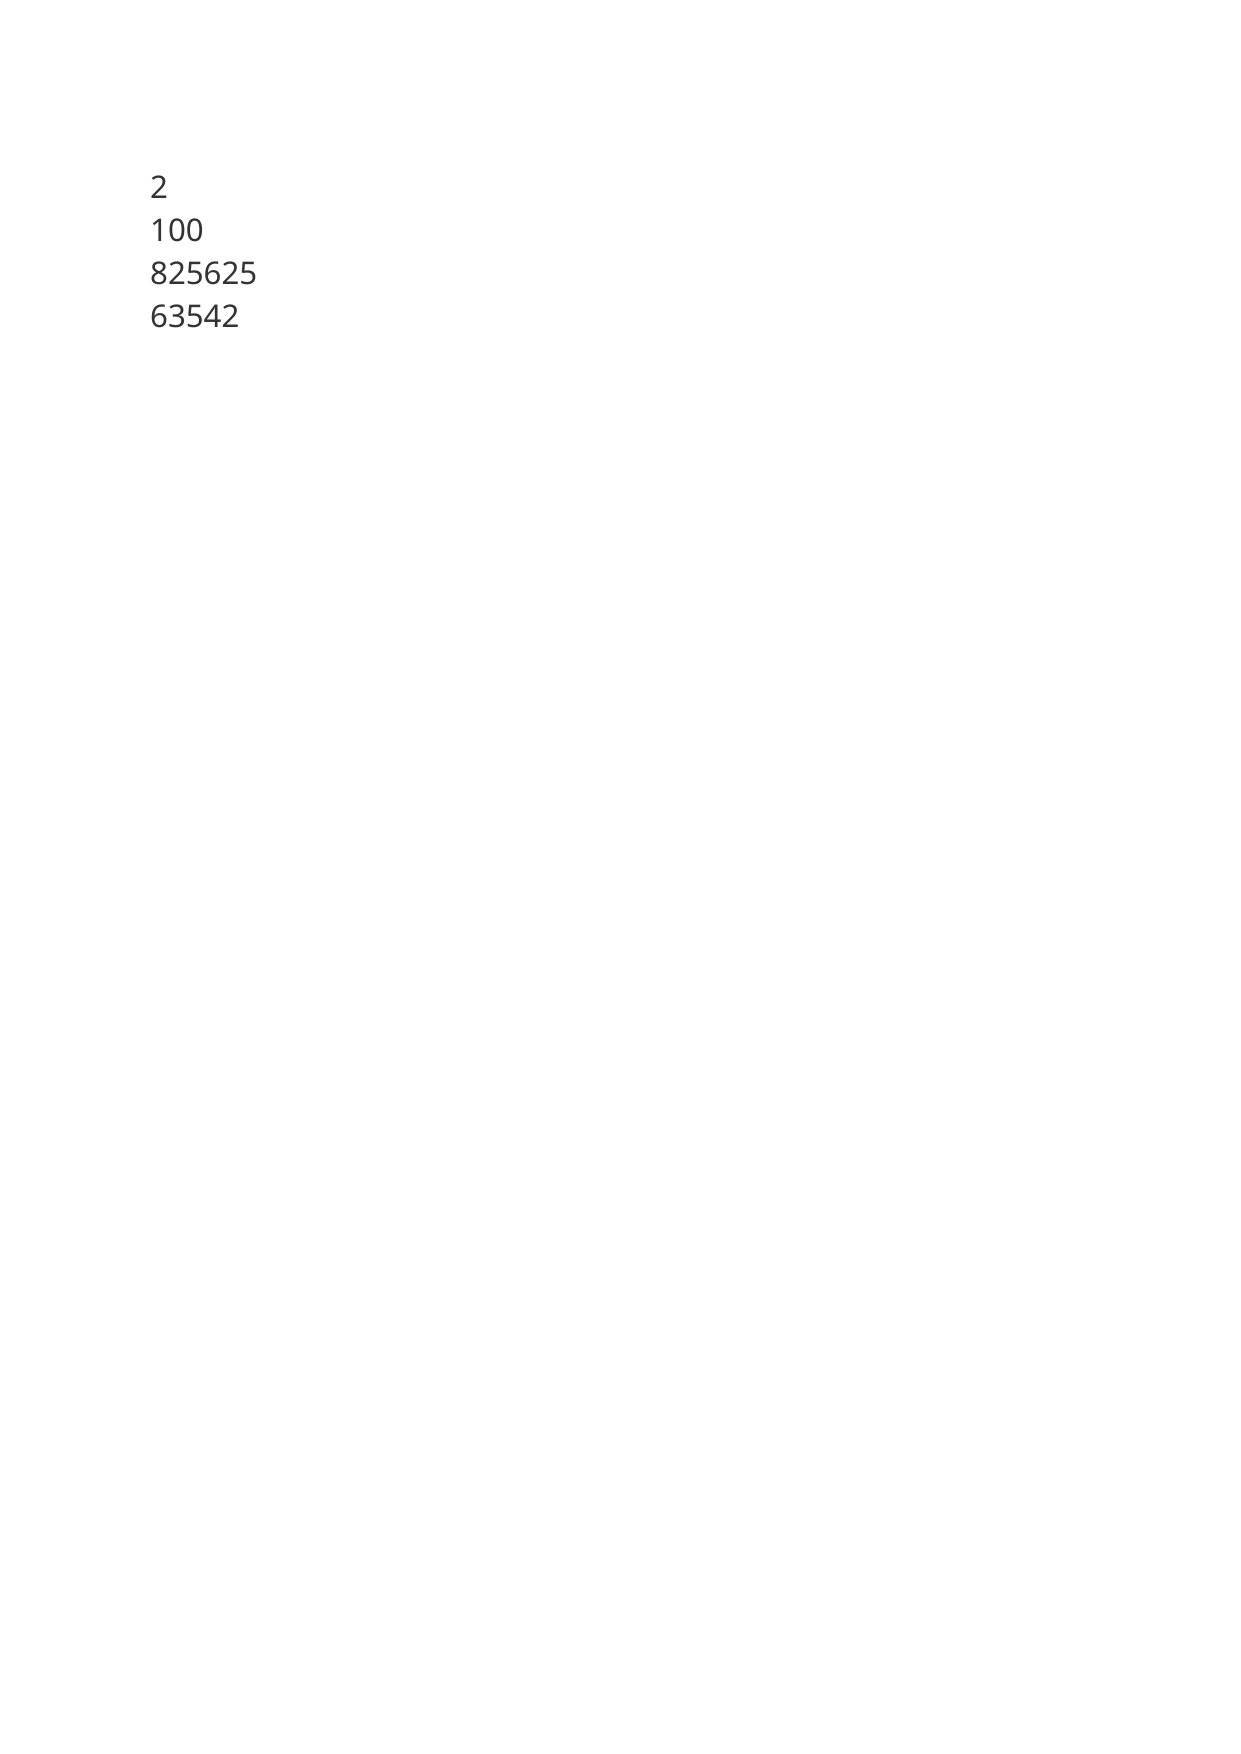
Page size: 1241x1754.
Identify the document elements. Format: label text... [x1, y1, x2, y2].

text 825625 [150, 251, 1171, 294]
text 100 [150, 208, 1171, 250]
text 2 [150, 164, 1171, 207]
text 63542 [150, 294, 1171, 337]
